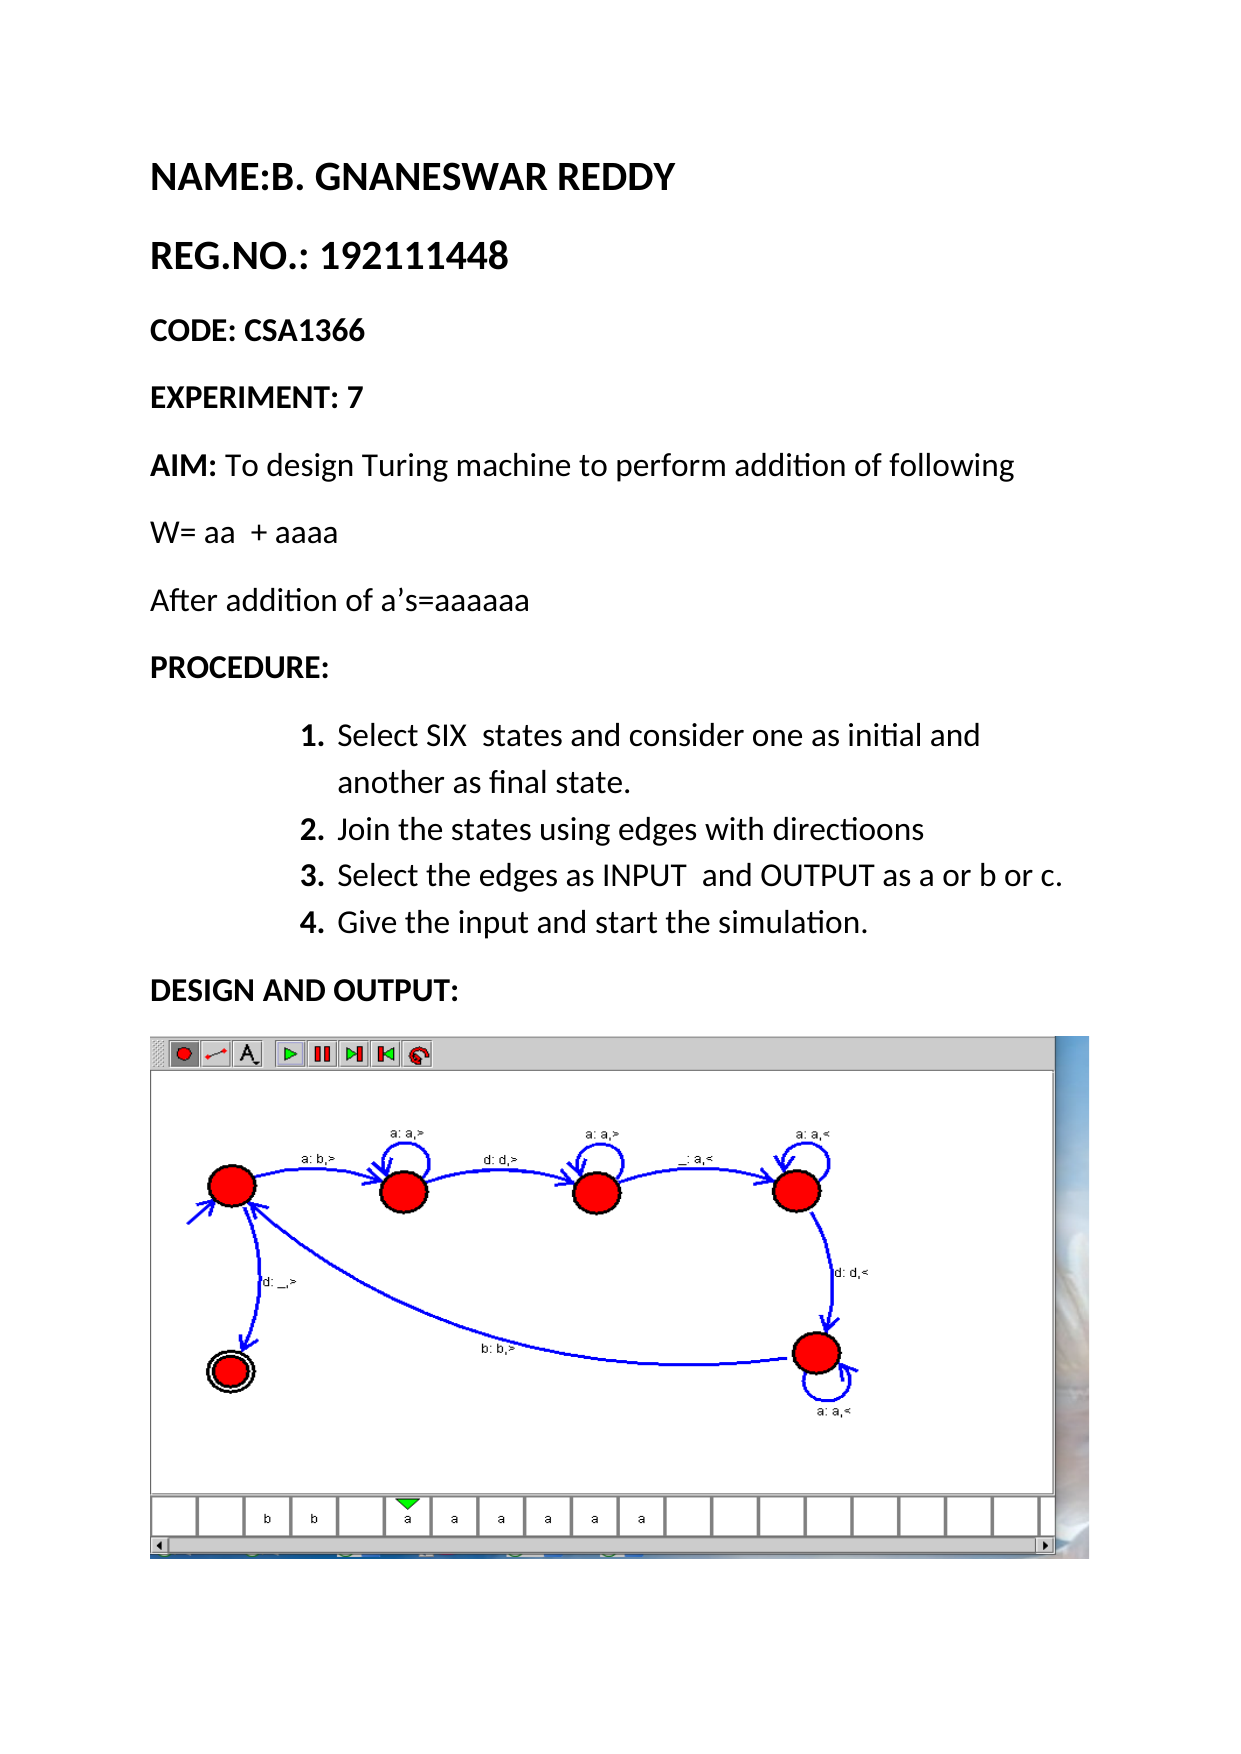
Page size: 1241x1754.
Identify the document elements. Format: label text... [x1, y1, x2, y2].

text REG.NO.: 192111448 [150, 229, 1090, 280]
picture [150, 1036, 1090, 1559]
list Join the states using edges with directioons [299, 808, 1090, 848]
list Select the edges as INPUT and OUTPUT as a or b or c. [299, 854, 1090, 895]
text AIM: To design Turing machine to perform addition of following [150, 444, 1090, 484]
text NAME:B. GNANESWAR REDDY [150, 150, 1090, 201]
text CODE: CSA1366 [150, 308, 1090, 349]
text EXPERIMENT: 7 [150, 376, 1090, 417]
text PROCEDURE: [150, 647, 1090, 687]
text After addition of a’s=aaaaaa [150, 579, 1090, 620]
text W= aa + aaaa [150, 511, 1090, 552]
list Select SIX states and consider one as initial and another as final state. [299, 714, 1090, 802]
list Give the input and start the simulation. [299, 901, 1090, 942]
text DESIGN AND OUTPUT: [150, 969, 1090, 1009]
